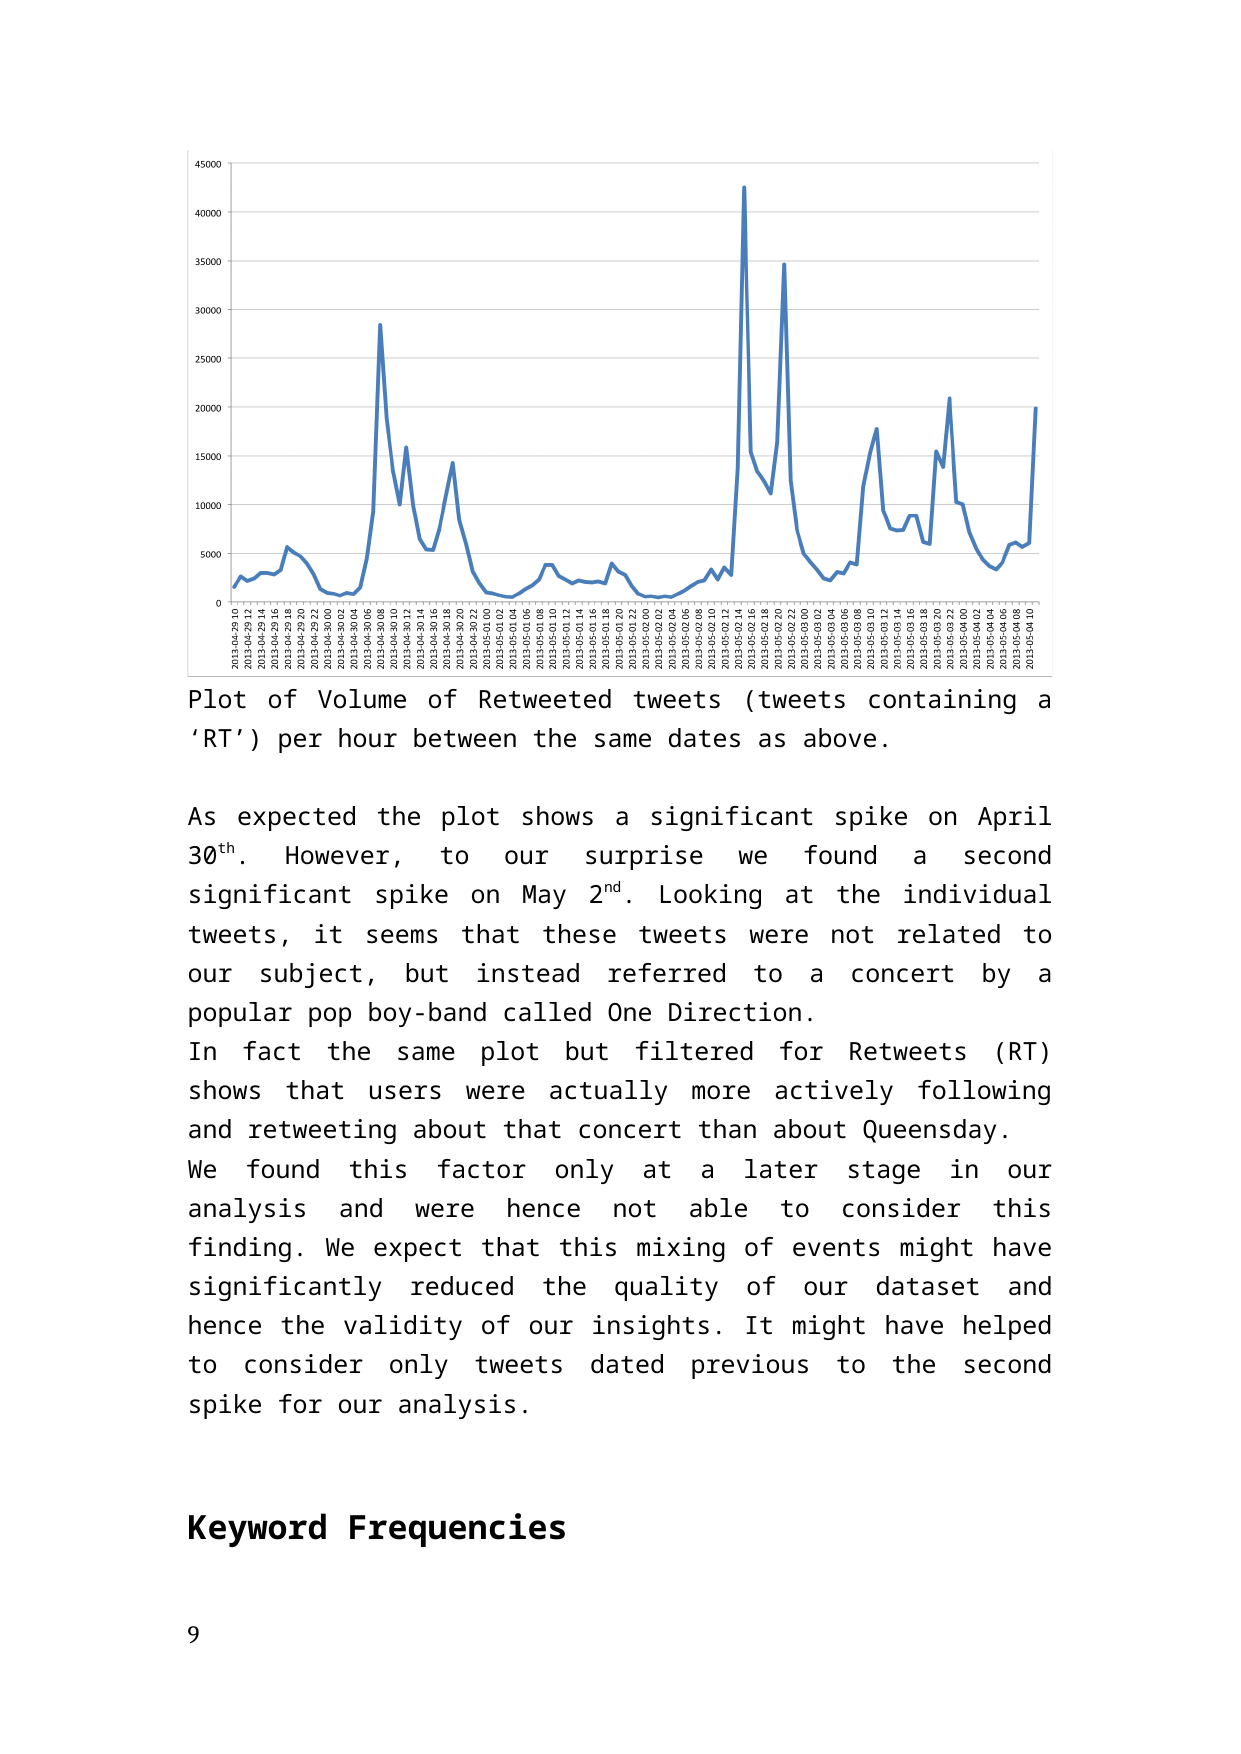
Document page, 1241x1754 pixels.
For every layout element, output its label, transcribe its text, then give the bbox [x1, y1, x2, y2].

text In fact the same plot but filtered for Retweets (RT) shows that users were actually more actively following and retweeting about that concert than about Queensday. [187, 1034, 1053, 1146]
picture [187, 150, 1053, 677]
text As expected the plot shows a significant spike on April 30th. However, to our surprise we found a second significant spike on May 2nd. Looking at the individual tweets, it seems that these tweets were not related to our subject, but instead referred to a concert by a popular pop boy-band called One Direction. [187, 799, 1053, 1029]
text Plot of Volume of Retweeted tweets (tweets containing a ‘RT’) per hour between the same dates as above. [187, 681, 1053, 754]
text Keyword Frequencies [187, 1504, 1053, 1549]
text We found this factor only at a later stage in our analysis and were hence not able to consider this finding. We expect that this mixing of events might have significantly reduced the quality of our dataset and hence the validity of our insights. It might have helped to consider only tweets dated previous to the second spike for our analysis. [187, 1151, 1053, 1420]
